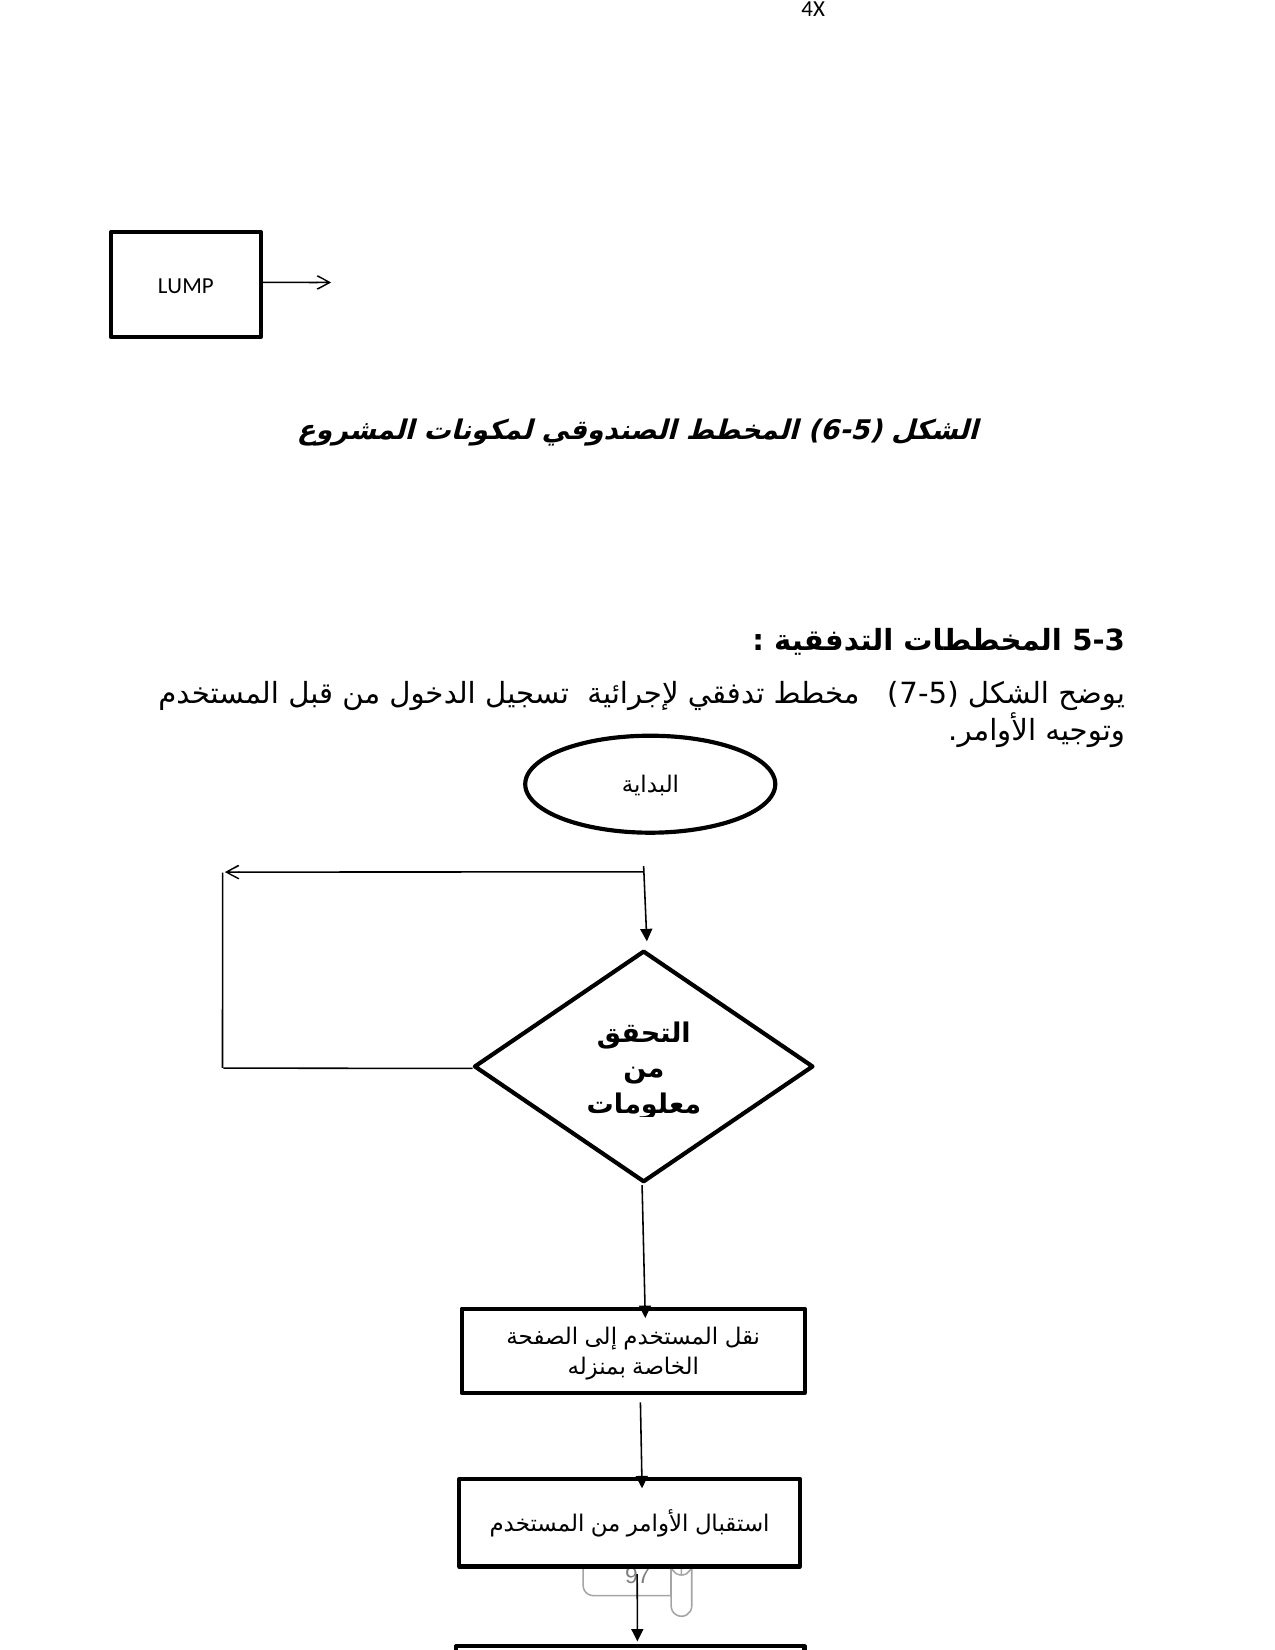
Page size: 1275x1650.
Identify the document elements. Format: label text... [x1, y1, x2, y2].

text 5-3 المخططات التدفقية : [150, 623, 1125, 657]
text الشكل (5-6) المخطط الصندوقي لمكونات المشروع [150, 414, 1125, 446]
text يوضح الشكل (5-7) مخطط تدفقي لإجرائية تسجيل الدخول من قبل المستخدم وتوجيه الأوامر. [150, 677, 1125, 747]
